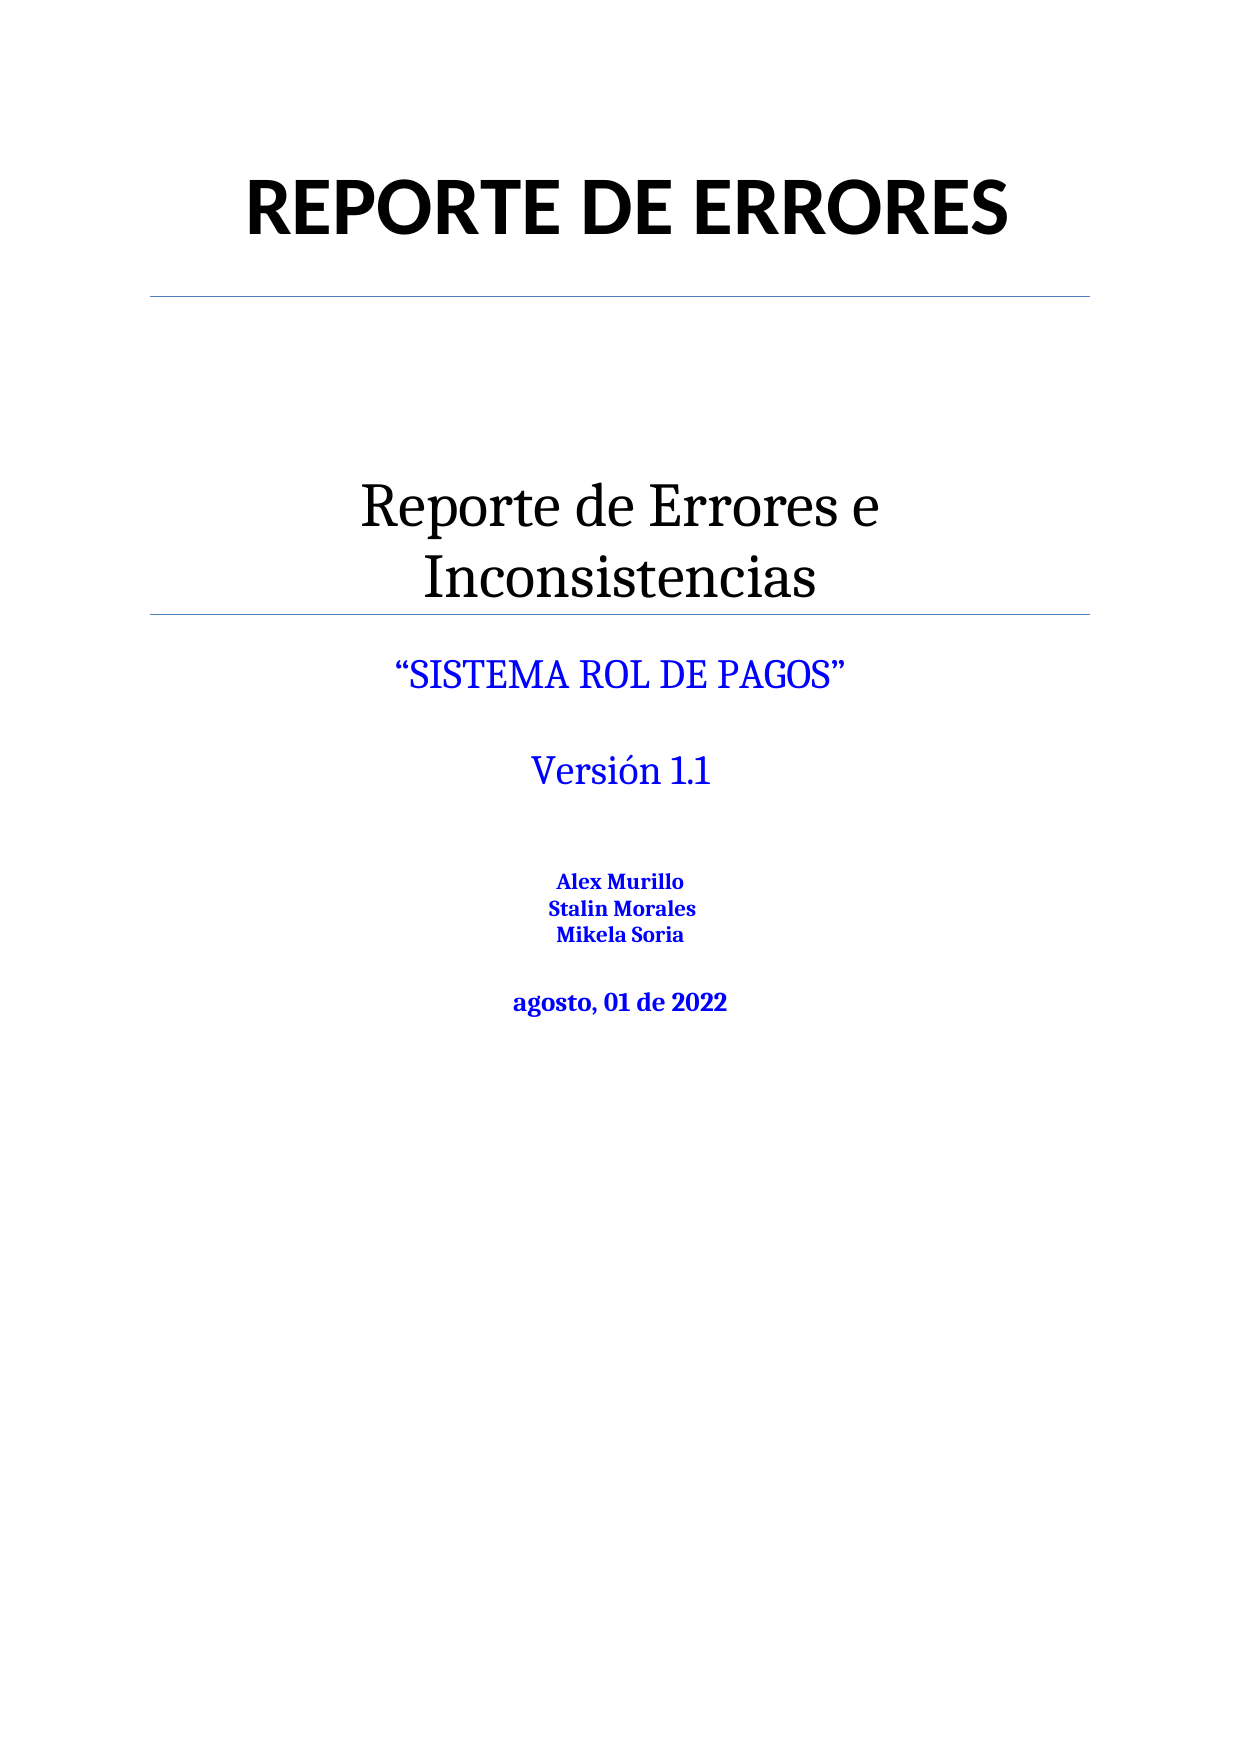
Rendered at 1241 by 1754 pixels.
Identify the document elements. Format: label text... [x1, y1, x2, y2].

table_header [139, 268, 1101, 651]
text “SISTEMA ROL DE PAGOS” [177, 651, 1063, 699]
text Versión 1.1 [177, 747, 1063, 795]
text Mikela Soria [177, 922, 1063, 948]
text Alex Murillo [177, 869, 1063, 896]
text Stalin Morales [177, 896, 1063, 922]
text agosto, 01 de 2022 [177, 987, 1063, 1018]
text REPORTE DE ERRORES [192, 154, 1063, 256]
